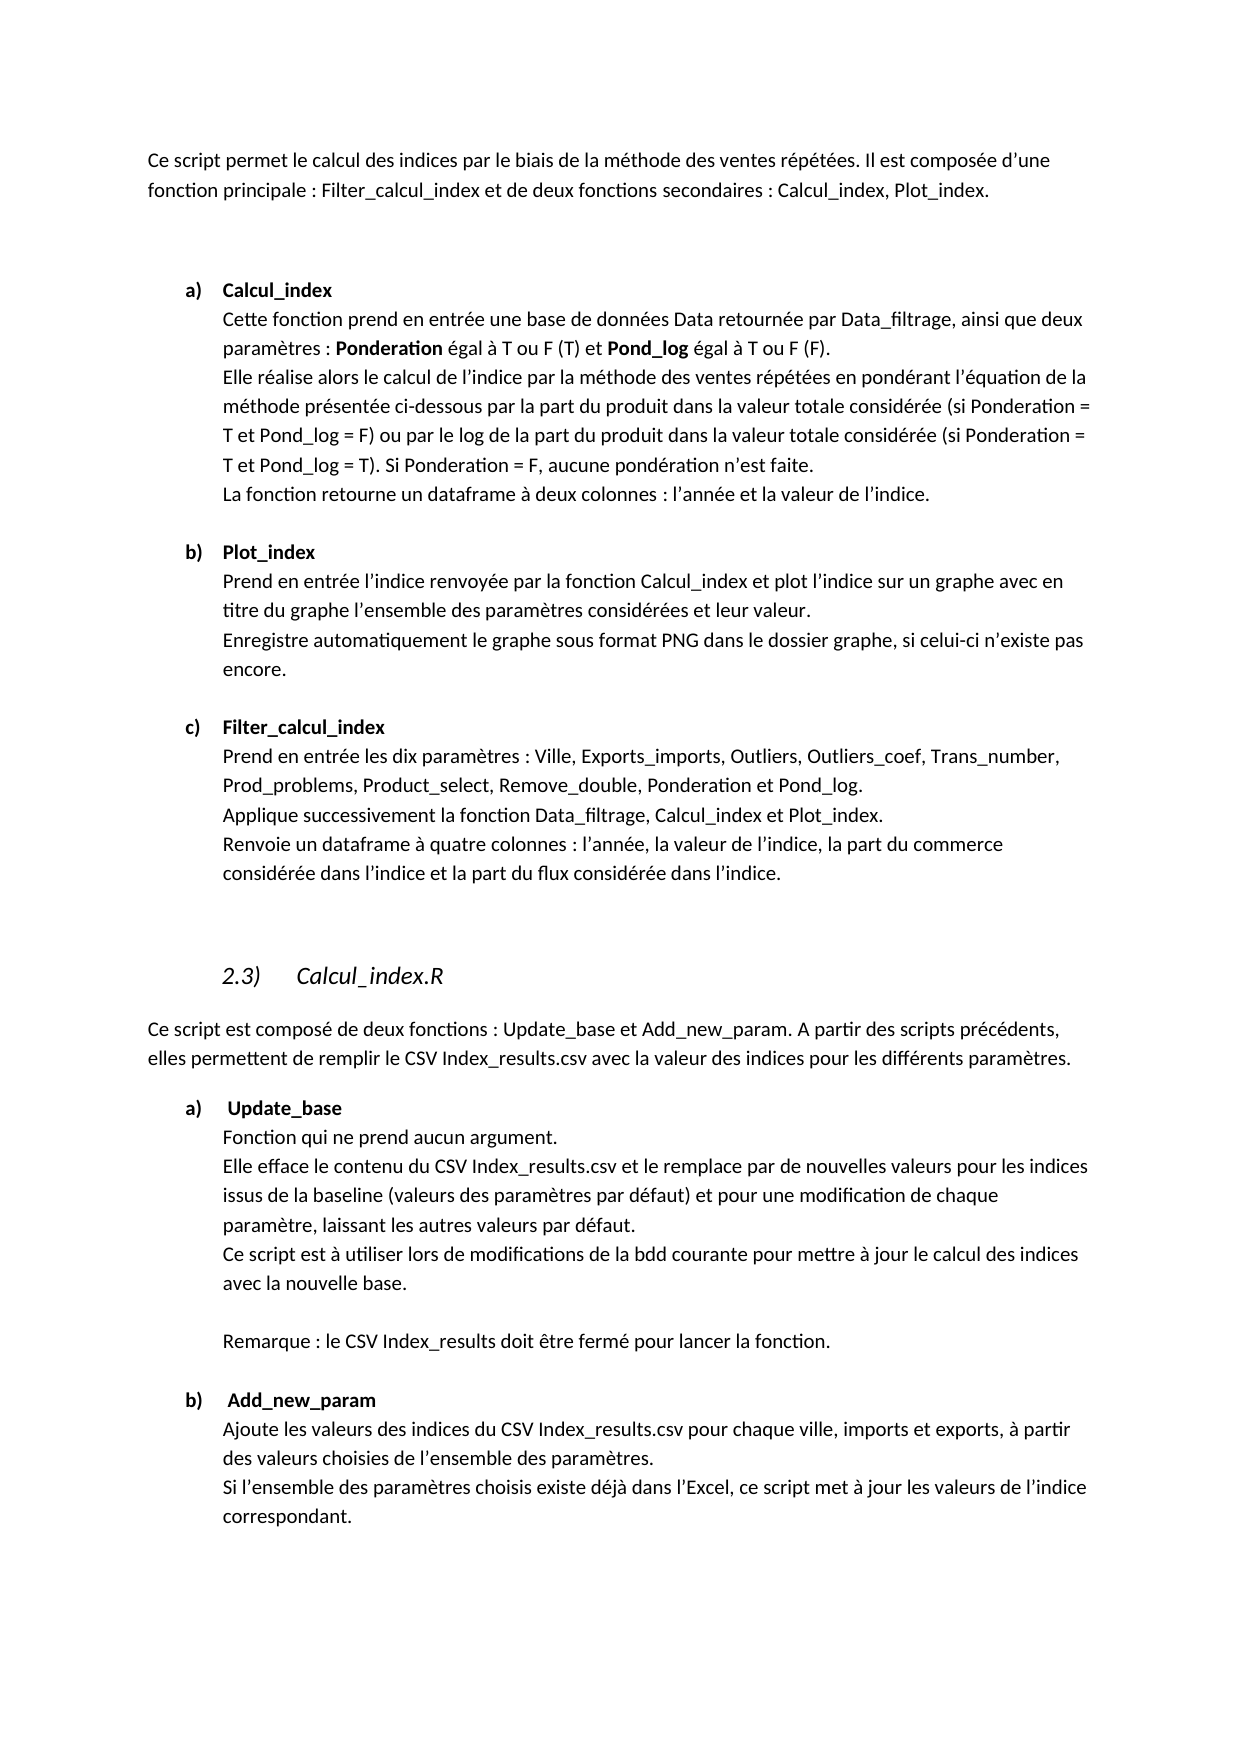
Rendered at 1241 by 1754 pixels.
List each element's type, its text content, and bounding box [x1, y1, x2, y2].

list Fonction qui ne prend aucun argument. [223, 1124, 1093, 1150]
list Renvoie un dataframe à quatre colonnes : l’année, la valeur de l’indice, la part du commerce considérée dans l’indice et la part du flux considérée dans l’indice. [223, 831, 1093, 886]
list Enregistre automatiquement le graphe sous format PNG dans le dossier graphe, si celui-ci n’existe pas encore. [223, 627, 1093, 681]
list Ajoute les valeurs des indices du CSV Index_results.csv pour chaque ville, imports et exports, à partir des valeurs choisies de l’ensemble des paramètres. [223, 1416, 1093, 1471]
text Ce script permet le calcul des indices par le biais de la méthode des ventes répétées. Il est composée d’une fonction principale : Filter_calcul_index et de deux fonctions secondaires : Calcul_index, Plot_index. [148, 148, 1093, 202]
list Calcul_index [185, 277, 1093, 302]
list Elle réalise alors le calcul de l’indice par la méthode des ventes répétées en pondérant l’équation de la méthode présentée ci-dessous par la part du produit dans la valeur totale considérée (si Ponderation = T et Pond_log = F) ou par le log de la part du produit dans la valeur totale considérée (si Ponderation = T et Pond_log = T). Si Ponderation = F, aucune pondération n’est faite. [223, 364, 1093, 477]
list Si l’ensemble des paramètres choisis existe déjà dans l’Excel, ce script met à jour les valeurs de l’indice correspondant. [223, 1474, 1093, 1529]
list La fonction retourne un dataframe à deux colonnes : l’année et la valeur de l’indice. [223, 481, 1093, 506]
list Prend en entrée l’indice renvoyée par la fonction Calcul_index et plot l’indice sur un graphe avec en titre du graphe l’ensemble des paramètres considérées et leur valeur. [223, 568, 1093, 623]
text Ce script est composé de deux fonctions : Update_base et Add_new_param. A partir des scripts précédents, elles permettent de remplir le CSV Index_results.csv avec la valeur des indices pour les différents paramètres. [148, 1016, 1093, 1071]
list Cette fonction prend en entrée une base de données Data retournée par Data_filtrage, ainsi que deux paramètres : Ponderation égal à T ou F (T) et Pond_log égal à T ou F (F). [223, 306, 1093, 361]
list Add_new_param [185, 1387, 1093, 1412]
list Remarque : le CSV Index_results doit être fermé pour lancer la fonction. [223, 1328, 1093, 1354]
list Plot_index [185, 539, 1093, 565]
list Ce script est à utiliser lors de modifications de la bdd courante pour mettre à jour le calcul des indices avec la nouvelle base. [223, 1241, 1093, 1296]
list Elle efface le contenu du CSV Index_results.csv et le remplace par de nouvelles valeurs pour les indices issus de la baseline (valeurs des paramètres par défaut) et pour une modification de chaque paramètre, laissant les autres valeurs par défaut. [223, 1153, 1093, 1237]
list Applique successivement la fonction Data_filtrage, Calcul_index et Plot_index. [223, 802, 1093, 827]
list Calcul_index.R [221, 960, 1093, 991]
list Prend en entrée les dix paramètres : Ville, Exports_imports, Outliers, Outliers_coef, Trans_number, Prod_problems, Product_select, Remove_double, Ponderation et Pond_log. [223, 743, 1093, 798]
list Update_base [185, 1095, 1093, 1121]
list Filter_calcul_index [185, 714, 1093, 740]
